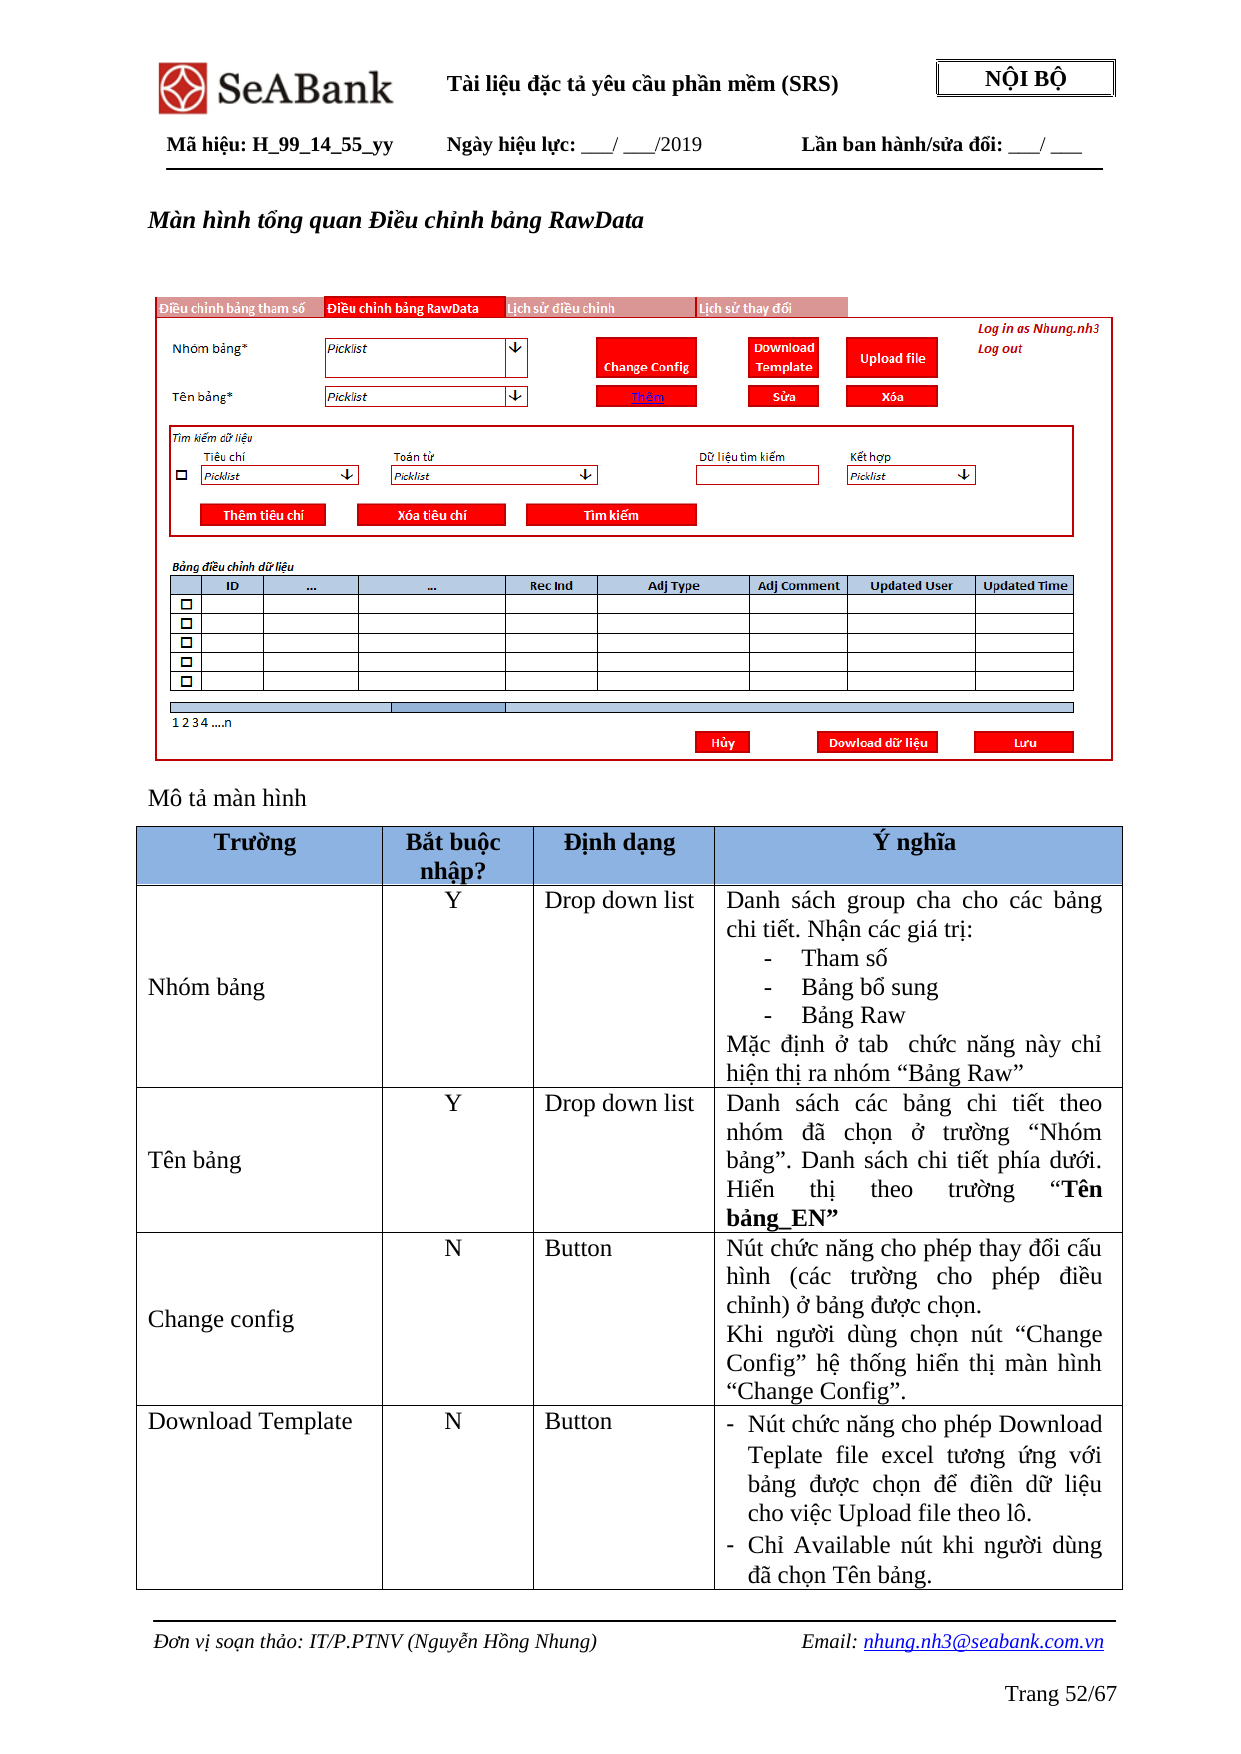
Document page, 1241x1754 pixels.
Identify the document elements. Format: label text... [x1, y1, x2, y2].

table_cell Tên bảng [137, 1088, 382, 1232]
table_header Ý nghĩa [715, 827, 1122, 884]
text Màn hình tổng quan Điều chỉnh bảng [148, 206, 1122, 234]
table_cell Nút chức năng cho phép Download Teplate file excel tương ứng với bảng được chọn để điền dữ liệu cho việc Upload file theo lô. Chỉ Available nút khi người dùng đã chọn Tên bảng. [715, 1406, 1122, 1589]
table_cell Button [534, 1406, 714, 1589]
table_cell Drop down list [534, 1088, 714, 1232]
table_cell [534, 1233, 714, 1405]
table_cell Y [383, 1088, 533, 1232]
table_cell Danh sách group cha cho các bảng chi tiết. Nhận các giá trị: Tham số Bảng bổ sung [715, 886, 1122, 1087]
table_cell [383, 1233, 533, 1405]
table_cell Danh sách các bảng chi tiết theo nhóm đã chọn ở trường “Nhóm bảng”. Danh sách chi tiết phía dưới. Hiển thị theo trường “Tên bảng_EN” [715, 1088, 1122, 1232]
table_header Bắt buộc nhập? [383, 827, 533, 884]
table_cell Y [383, 886, 533, 1087]
table_cell Nhóm bảng [137, 886, 382, 1087]
picture [147, 291, 1123, 769]
table_cell Drop down list [534, 886, 714, 1087]
text Mô tả màn hình [148, 783, 1122, 812]
table_cell [715, 1233, 1122, 1405]
table_cell [137, 1233, 382, 1405]
picture [158, 62, 395, 115]
table_header Định dạng [534, 827, 714, 884]
table_cell [383, 1406, 533, 1589]
table_header Trường [137, 827, 382, 884]
table_cell Download Template [137, 1406, 382, 1589]
